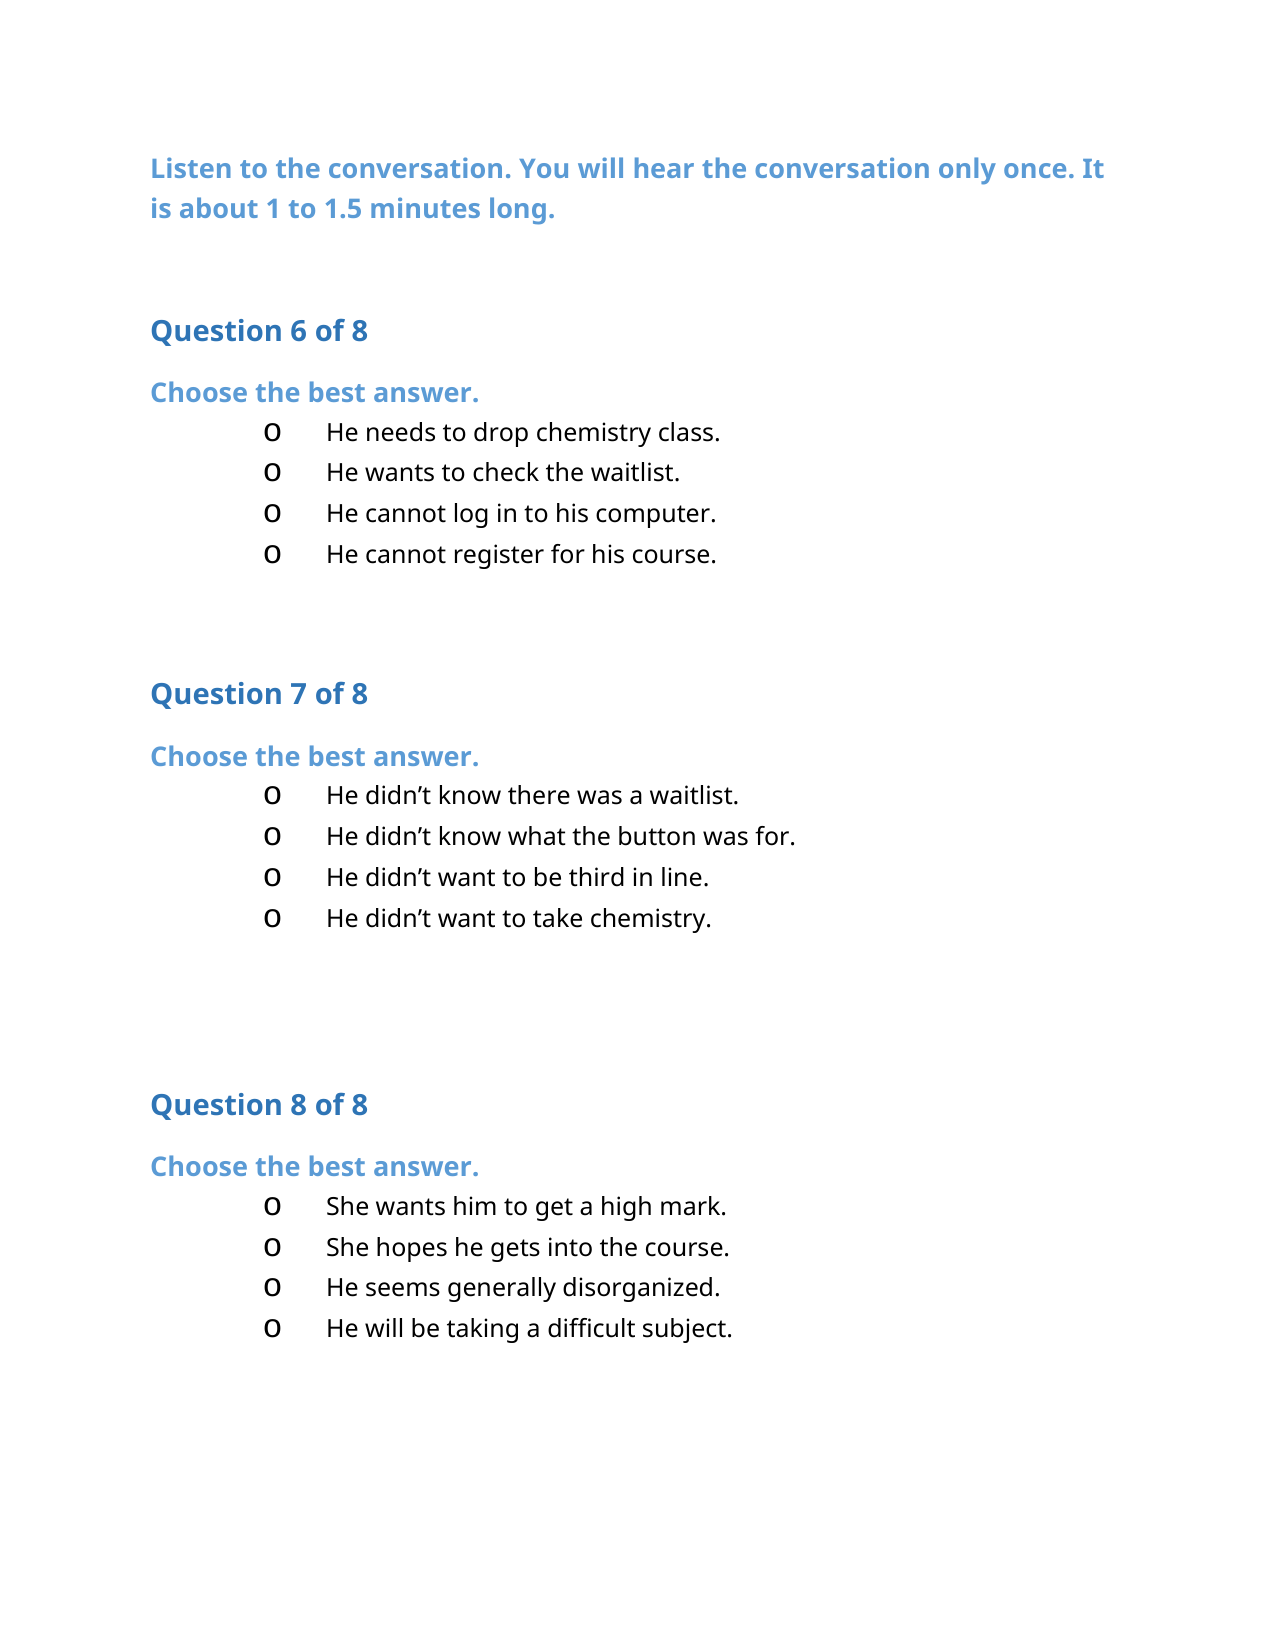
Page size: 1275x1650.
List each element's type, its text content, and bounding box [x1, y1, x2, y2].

text He didn’t know what the button was for. [262, 818, 1125, 856]
subtitle Question 7 of 8 [150, 673, 1125, 713]
text He seems generally disorganized. [262, 1269, 1125, 1307]
text He wants to check the waitlist. [262, 454, 1125, 492]
subtitle Choose the best answer. [150, 373, 1125, 410]
text He didn’t know there was a waitlist. [262, 777, 1125, 815]
text He didn’t want to be third in line. [262, 858, 1125, 896]
text She hopes he gets into the course. [262, 1228, 1125, 1266]
text He will be taking a difficult subject. [262, 1310, 1125, 1348]
subtitle Question 6 of 8 [150, 310, 1125, 349]
text He cannot register for his course. [262, 536, 1125, 573]
subtitle Listen to the conversation. You will hear the conversation only once. It is about 1 to 1.5 minutes long. [150, 150, 1125, 227]
text He needs to drop chemistry class. [262, 413, 1125, 451]
subtitle Choose the best answer. [150, 737, 1125, 774]
subtitle Choose the best answer. [150, 1148, 1125, 1184]
text He cannot log in to his computer. [262, 495, 1125, 533]
text She wants him to get a high mark. [262, 1187, 1125, 1225]
subtitle Question 8 of 8 [150, 1084, 1125, 1124]
text He didn’t want to take chemistry. [262, 899, 1125, 937]
